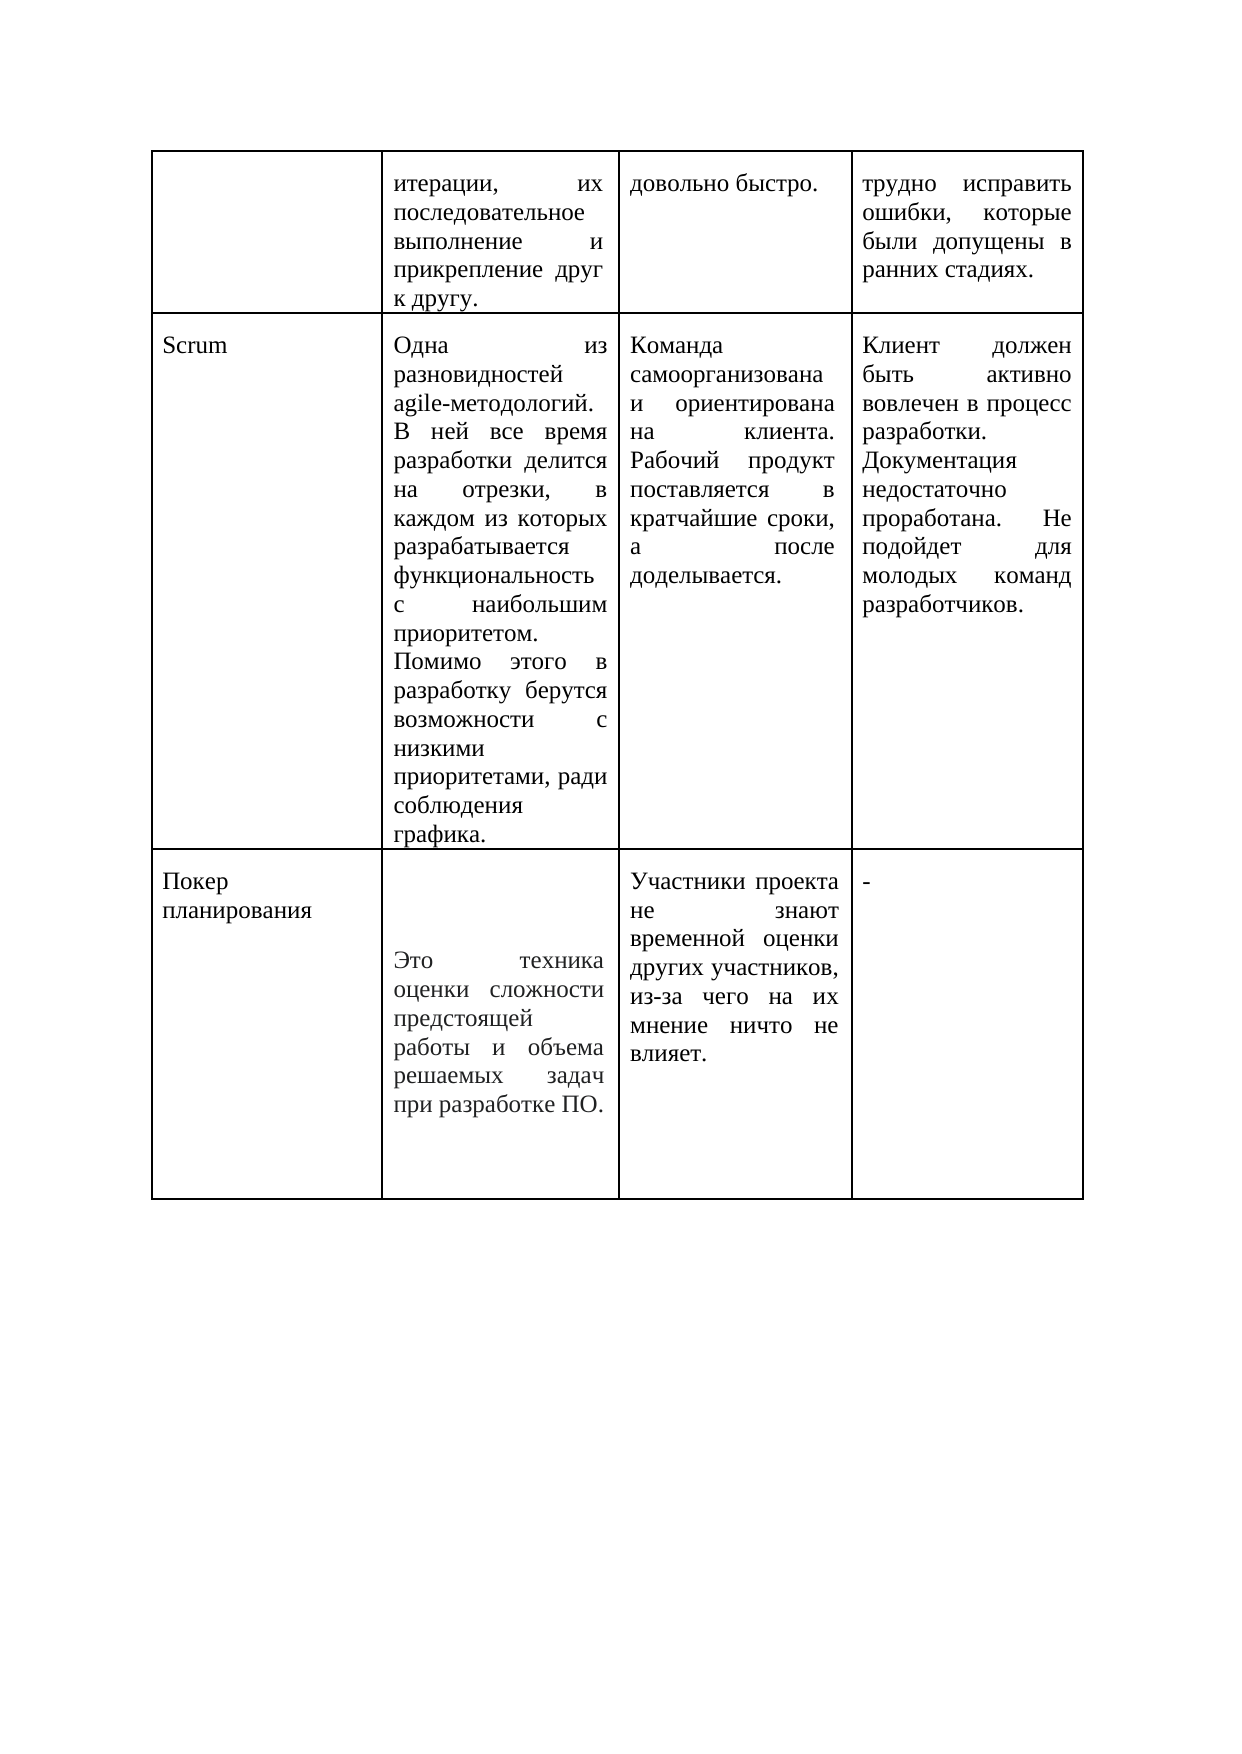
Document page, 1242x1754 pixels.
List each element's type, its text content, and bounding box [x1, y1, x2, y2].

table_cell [620, 152, 851, 312]
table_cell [153, 152, 381, 312]
table_cell Участники проекта не знают временной оценки других участников, из-за чего на их мнение ничто не влияет. [620, 850, 851, 1198]
table_cell - [853, 850, 1082, 1198]
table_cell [383, 152, 618, 312]
table_cell Команда самоорганизована и ориентирована на клиента. Рабочий продукт поставляется в кратчайшие сроки, а после доделывается. [620, 314, 851, 848]
table_cell Это техника оценки сложности предстоящей работы и объема решаемых задач при разработке ПО. [383, 850, 618, 1198]
table_cell Scrum [153, 314, 381, 848]
table_cell Клиент должен быть активно вовлечен в процесс разработки. Документация недостаточно проработана. Не подойдет для молодых команд разработчиков. [853, 314, 1082, 848]
table_cell Одна из разновидностей agile-методологий. В ней все время разработки делится на отрезки, в каждом из которых разрабатывается функциональность с наибольшим приоритетом. Помимо этого в разработку берутся возможности с низкими приоритетами, ради соблюдения графика. [383, 314, 618, 848]
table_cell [853, 152, 1082, 312]
table_cell Покер планирования [153, 850, 381, 1198]
